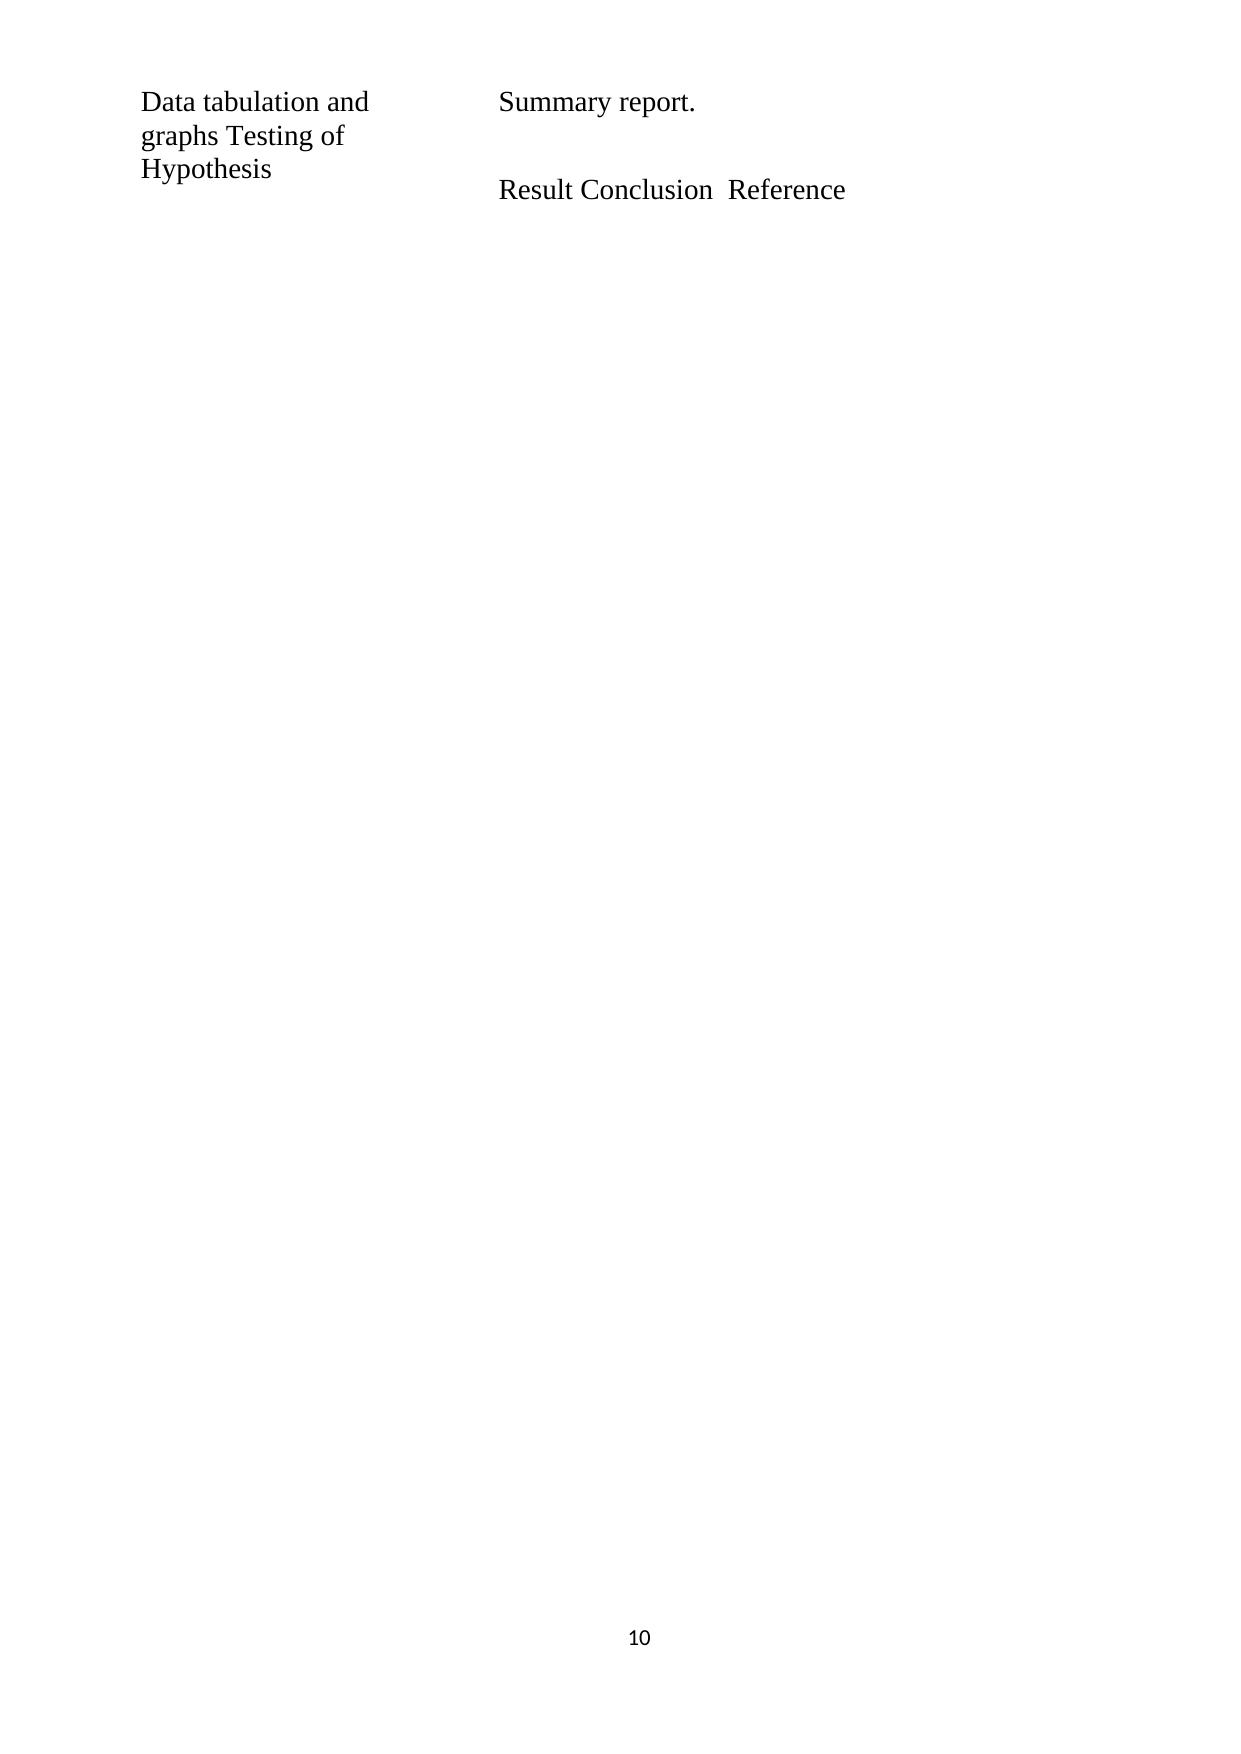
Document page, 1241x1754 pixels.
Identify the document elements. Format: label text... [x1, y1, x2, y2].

text Data tabulation and graphs Testing of Hypothesis [141, 84, 424, 185]
text Summary report. [498, 84, 1137, 118]
text Result Conclusion Reference [498, 172, 1137, 205]
